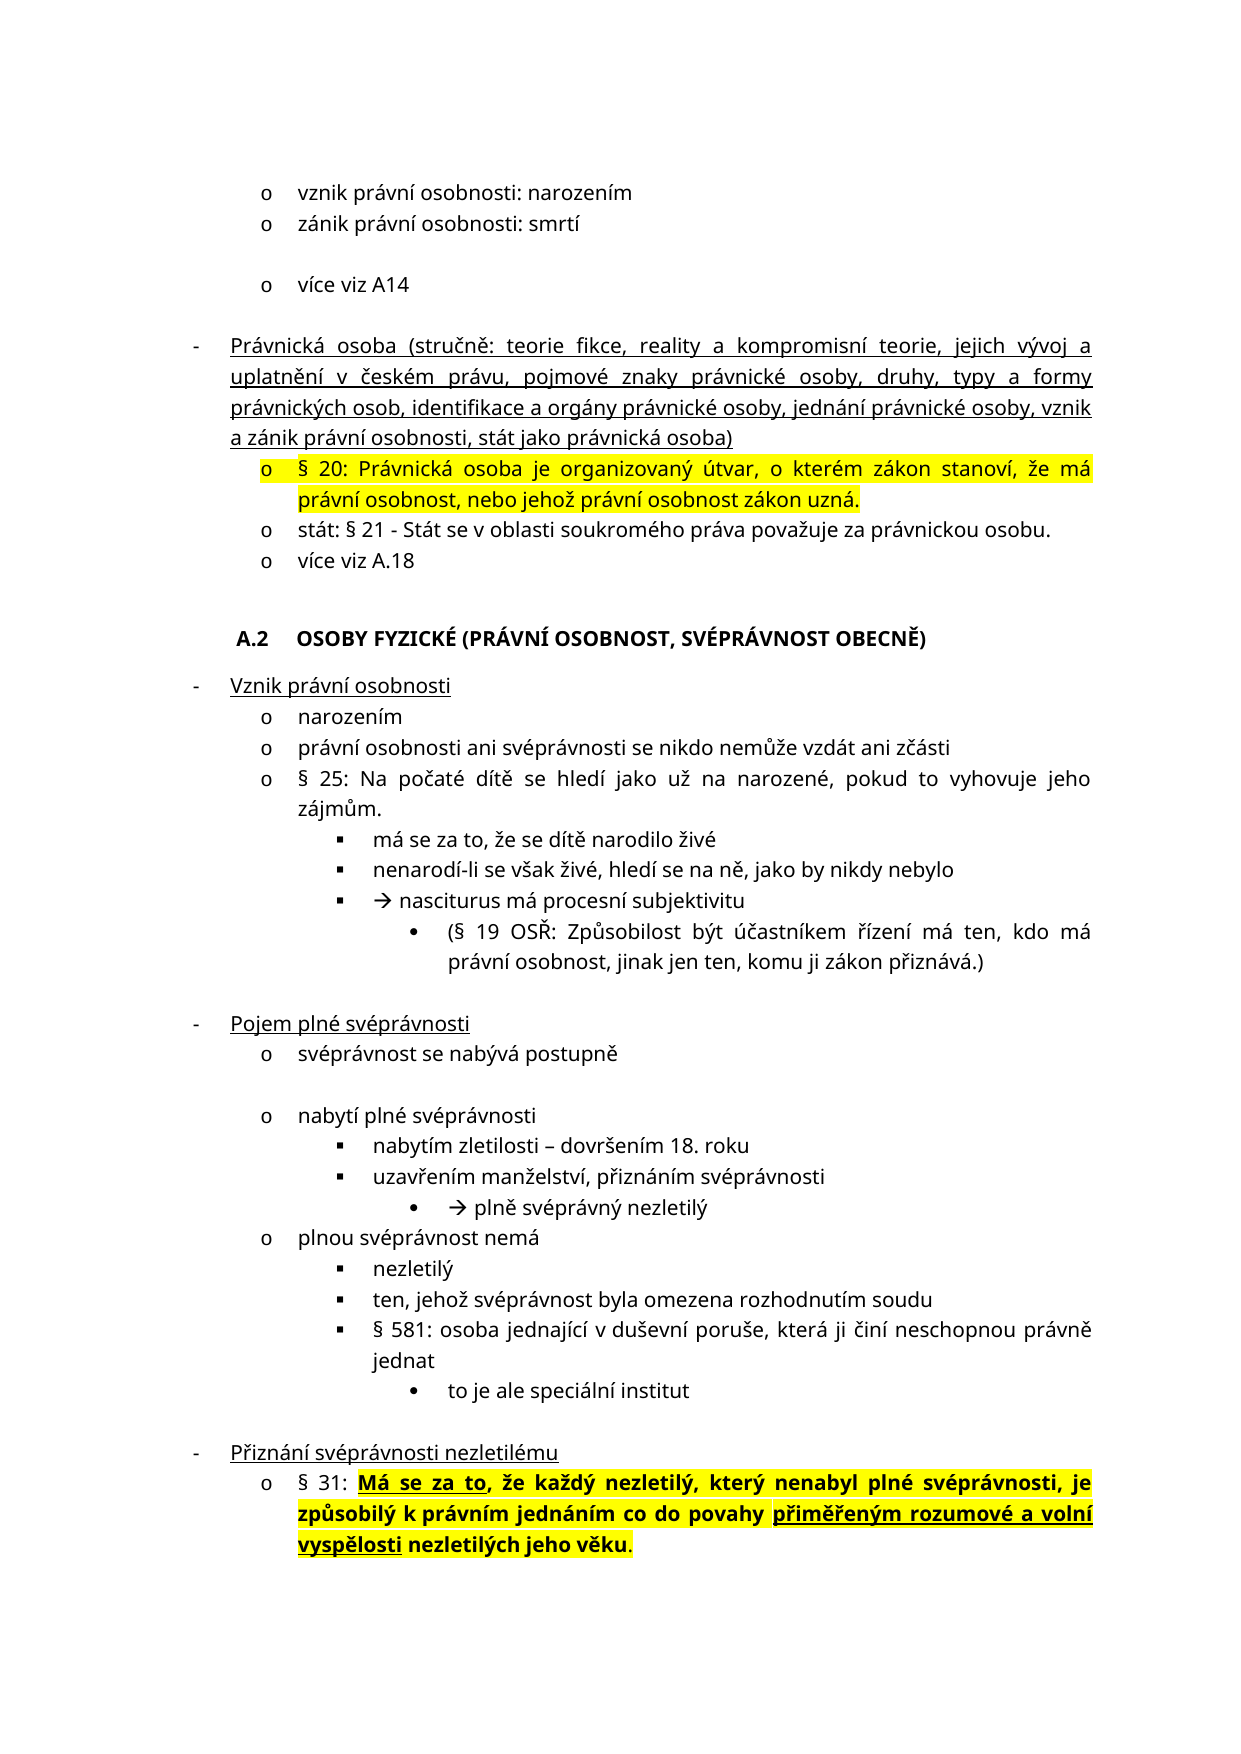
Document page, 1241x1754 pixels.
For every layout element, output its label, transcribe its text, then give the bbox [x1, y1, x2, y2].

list nenarodí-li se však živé, hledí se na ně, jako by nikdy nebylo [335, 856, 1093, 884]
list nabytím zletilosti – dovršením 18. roku [335, 1131, 1093, 1160]
list vznik právní osobnosti: narozením [260, 178, 1093, 207]
list plnou svéprávnost nemá [260, 1223, 1093, 1252]
list § 581: osoba jednající v duševní poruše, která ji činí neschopnou právně jednat [335, 1315, 1093, 1374]
list Pojem plné svéprávnosti [193, 1009, 1093, 1037]
list nabytí plné svéprávnosti [260, 1101, 1093, 1129]
list ten, jehož svéprávnost byla omezena rozhodnutím soudu [335, 1285, 1093, 1313]
list nezletilý [335, 1254, 1093, 1282]
list uzavřením manželství, přiznáním svéprávnosti [335, 1162, 1093, 1191]
list narozením [260, 702, 1093, 731]
list Vznik právní osobnosti [193, 672, 1093, 700]
list právní osobnosti ani svéprávnosti se nikdo nemůže vzdát ani zčásti [260, 733, 1093, 761]
subtitle OSOBY FYZICKÉ (PRÁVNÍ OSOBNOST, SVÉPRÁVNOST OBECNĚ) [236, 624, 1093, 653]
list nasciturus má procesní subjektivitu [335, 886, 1093, 915]
list to je ale speciální institut [410, 1377, 1093, 1405]
list více viz A14 [260, 270, 1093, 299]
list stát: § 21 - Stát se v oblasti soukromého práva považuje za právnickou osobu. [260, 516, 1093, 544]
list (§ 19 OSŘ: Způsobilost být účastníkem řízení má ten, kdo má právní osobnost, jinak jen ten, komu ji zákon přiznává.) [410, 917, 1093, 976]
list § 25: Na počaté dítě se hledí jako už na narozené, pokud to vyhovuje jeho zájmům. [260, 764, 1093, 823]
list § 31: Má se za to, že každý nezletilý, který nenabyl plné svéprávnosti, je způsobilý k právním jednáním co do povahy přiměřeným rozumové a volní vyspělosti nezletilých jeho věku. [260, 1468, 1093, 1558]
list Právnická osoba (stručně: teorie fikce, reality a kompromisní teorie, jejich vývoj a uplatnění v českém právu, pojmové znaky právnické osoby, druhy, typy a formy právnických osob, identifikace a orgány právnické osoby, jednání právnické osoby, vznik a zánik právní osobnosti, stát jako právnická osoba) [193, 332, 1093, 452]
list Přiznání svéprávnosti nezletilému [193, 1438, 1093, 1466]
list § 20: Právnická osoba je organizovaný útvar, o kterém zákon stanoví, že má právní osobnost, nebo jehož právní osobnost zákon uzná. [260, 483, 1093, 513]
list svéprávnost se nabývá postupně [260, 1039, 1093, 1068]
list zánik právní osobnosti: smrtí [260, 209, 1093, 237]
list plně svéprávný nezletilý [410, 1193, 1093, 1221]
list více viz A.18 [260, 546, 1093, 575]
list má se za to, že se dítě narodilo živé [335, 825, 1093, 853]
